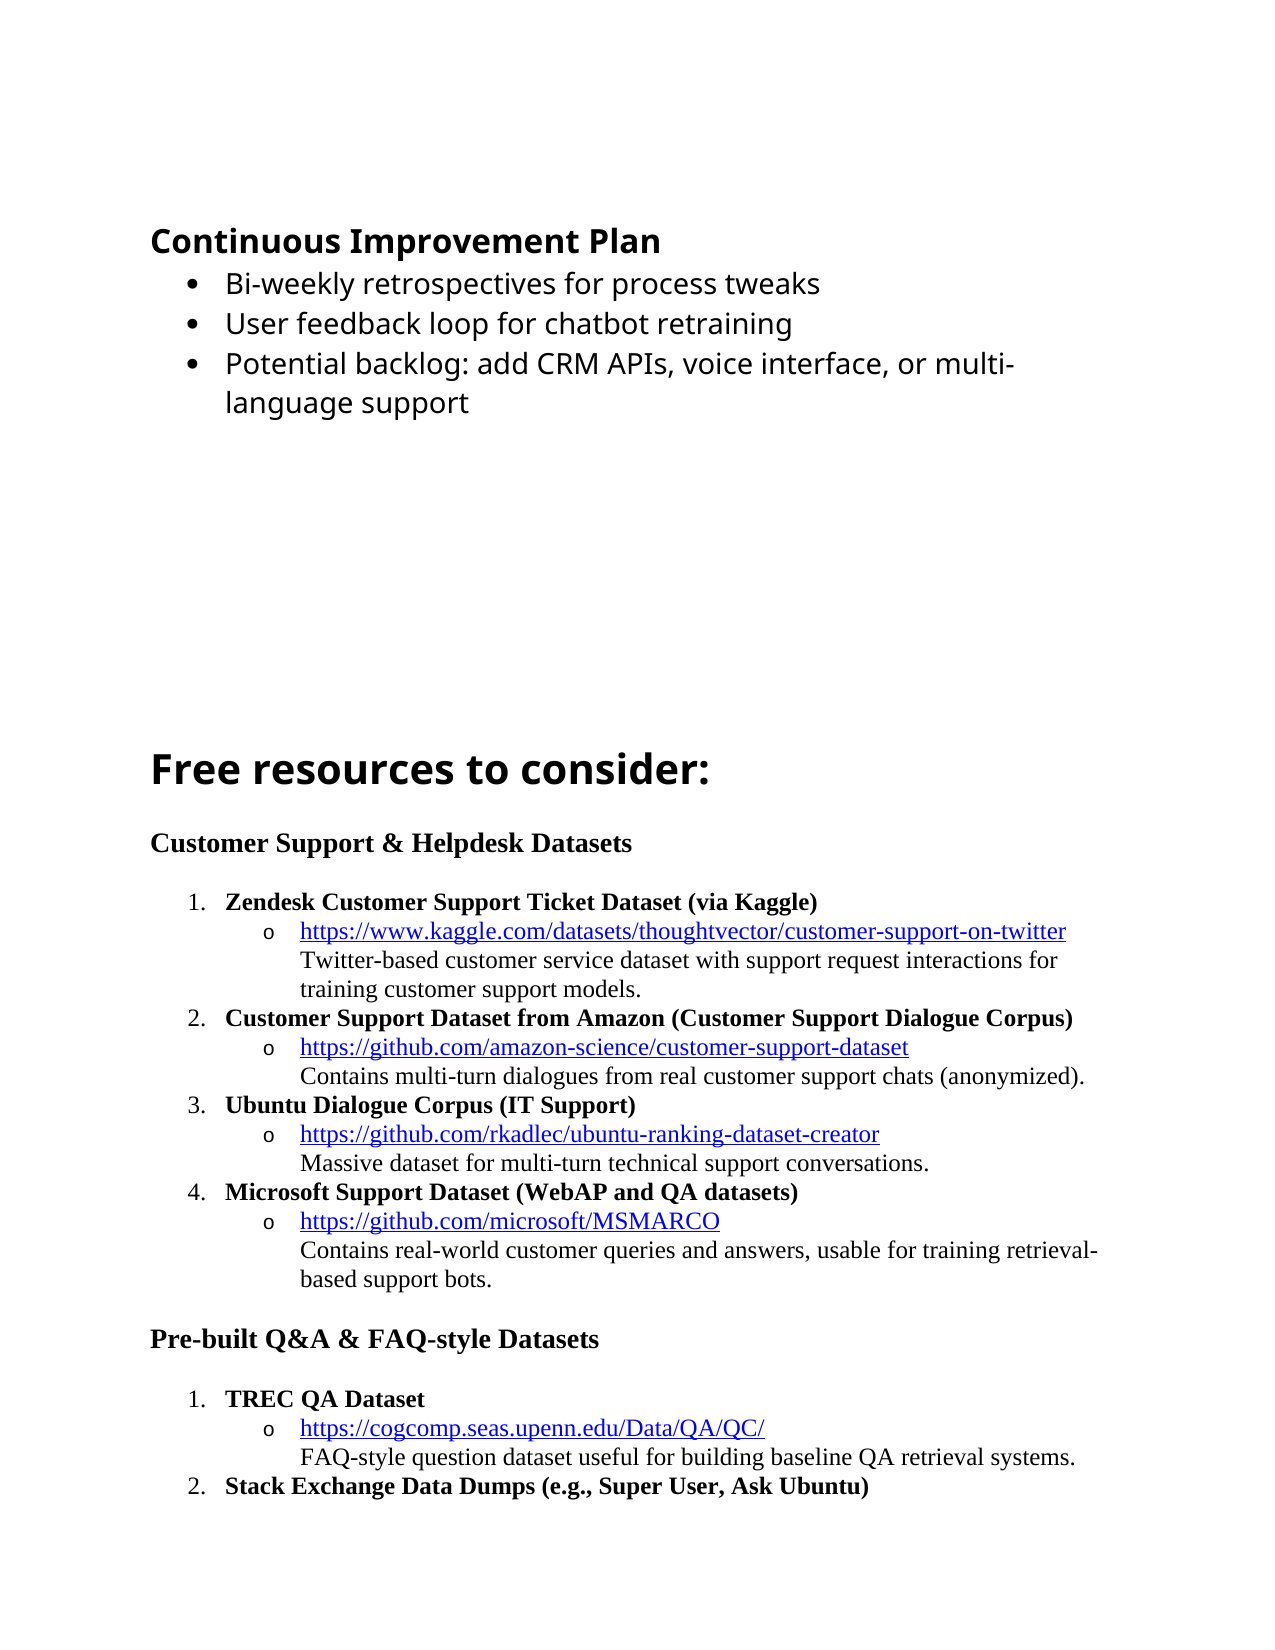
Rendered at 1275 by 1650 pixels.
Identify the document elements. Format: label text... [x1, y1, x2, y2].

list Ubuntu Dialogue Corpus (IT Support) [187, 1090, 1125, 1119]
text Continuous Improvement Plan [150, 218, 1125, 263]
list https://www.kaggle.com/datasets/thoughtvector/customer-support-on-twitter Twitter-based customer service dataset with support request interactions for training customer support models. [262, 916, 1125, 1003]
list Bi-weekly retrospectives for process tweaks [187, 263, 1125, 303]
list https://github.com/microsoft/MSMARCO Contains real-world customer queries and answers, usable for training retrieval-based support bots. [262, 1206, 1125, 1293]
list https://github.com/amazon-science/customer-support-dataset Contains multi-turn dialogues from real customer support chats (anonymized). [262, 1032, 1125, 1090]
list https://github.com/rkadlec/ubuntu-ranking-dataset-creator Massive dataset for multi-turn technical support conversations. [262, 1119, 1125, 1177]
list Customer Support Dataset from Amazon (Customer Support Dialogue Corpus) [187, 1003, 1125, 1032]
text Pre-built Q&A & FAQ-style Datasets [150, 1322, 1125, 1355]
list https://cogcomp.seas.upenn.edu/Data/QA/QC/ FAQ-style question dataset useful for building baseline QA retrieval systems. [262, 1413, 1125, 1471]
list Stack Exchange Data Dumps (e.g., Super User, Ask Ubuntu) [187, 1471, 1125, 1500]
text Free resources to consider: [150, 740, 1125, 797]
list TREC QA Dataset [187, 1384, 1125, 1413]
list User feedback loop for chatbot retraining [187, 303, 1125, 343]
text Customer Support & Helpdesk Datasets [150, 826, 1125, 858]
list Potential backlog: add CRM APIs, voice interface, or multi-language support [187, 343, 1125, 422]
list Zendesk Customer Support Ticket Dataset (via Kaggle) [187, 887, 1125, 916]
list Microsoft Support Dataset (WebAP and QA datasets) [187, 1177, 1125, 1206]
